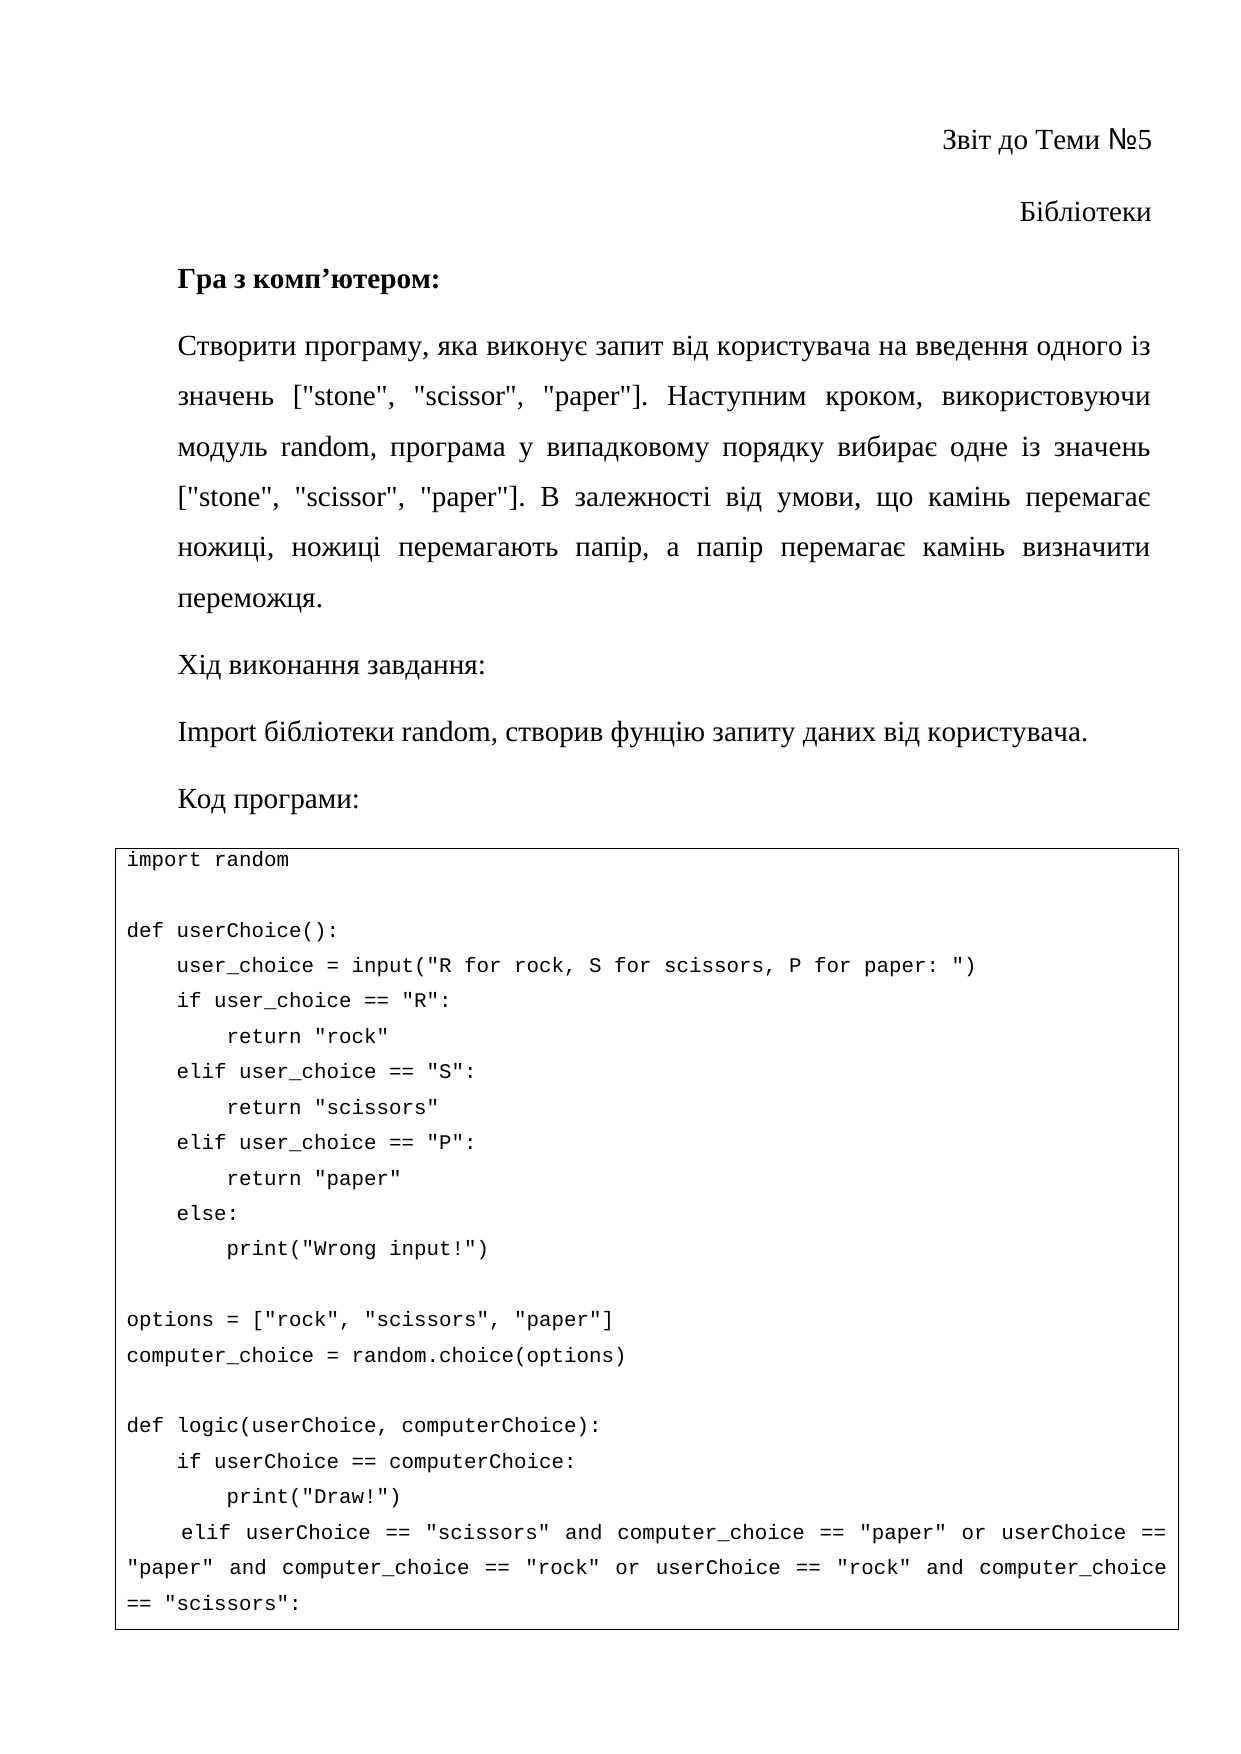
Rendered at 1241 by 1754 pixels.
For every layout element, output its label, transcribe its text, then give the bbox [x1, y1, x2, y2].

text Код програми: [177, 781, 1152, 814]
text Хід виконання завдання: [177, 647, 1152, 680]
text Звіт до Теми №5 [177, 118, 1152, 158]
text Гра з комп’ютером: [177, 261, 1152, 295]
text Створити програму, яка виконує запит від користувача на введення одного із значень ["stone", "scissor", "paper"]. Наступним кроком, використовуючи модуль random, програма у випадковому порядку вибирає одне із значень ["stone", "scissor", "paper"]. В залежності від умови, що камінь перемагає ножиці, ножиці перемагають папір, а папір перемагає камінь визначити переможця. [177, 328, 1152, 613]
text Import бібліотеки random, створив фунцію запиту даних від користувача. [177, 714, 1152, 747]
text Бібліотеки [177, 194, 1152, 228]
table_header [116, 849, 1178, 1629]
